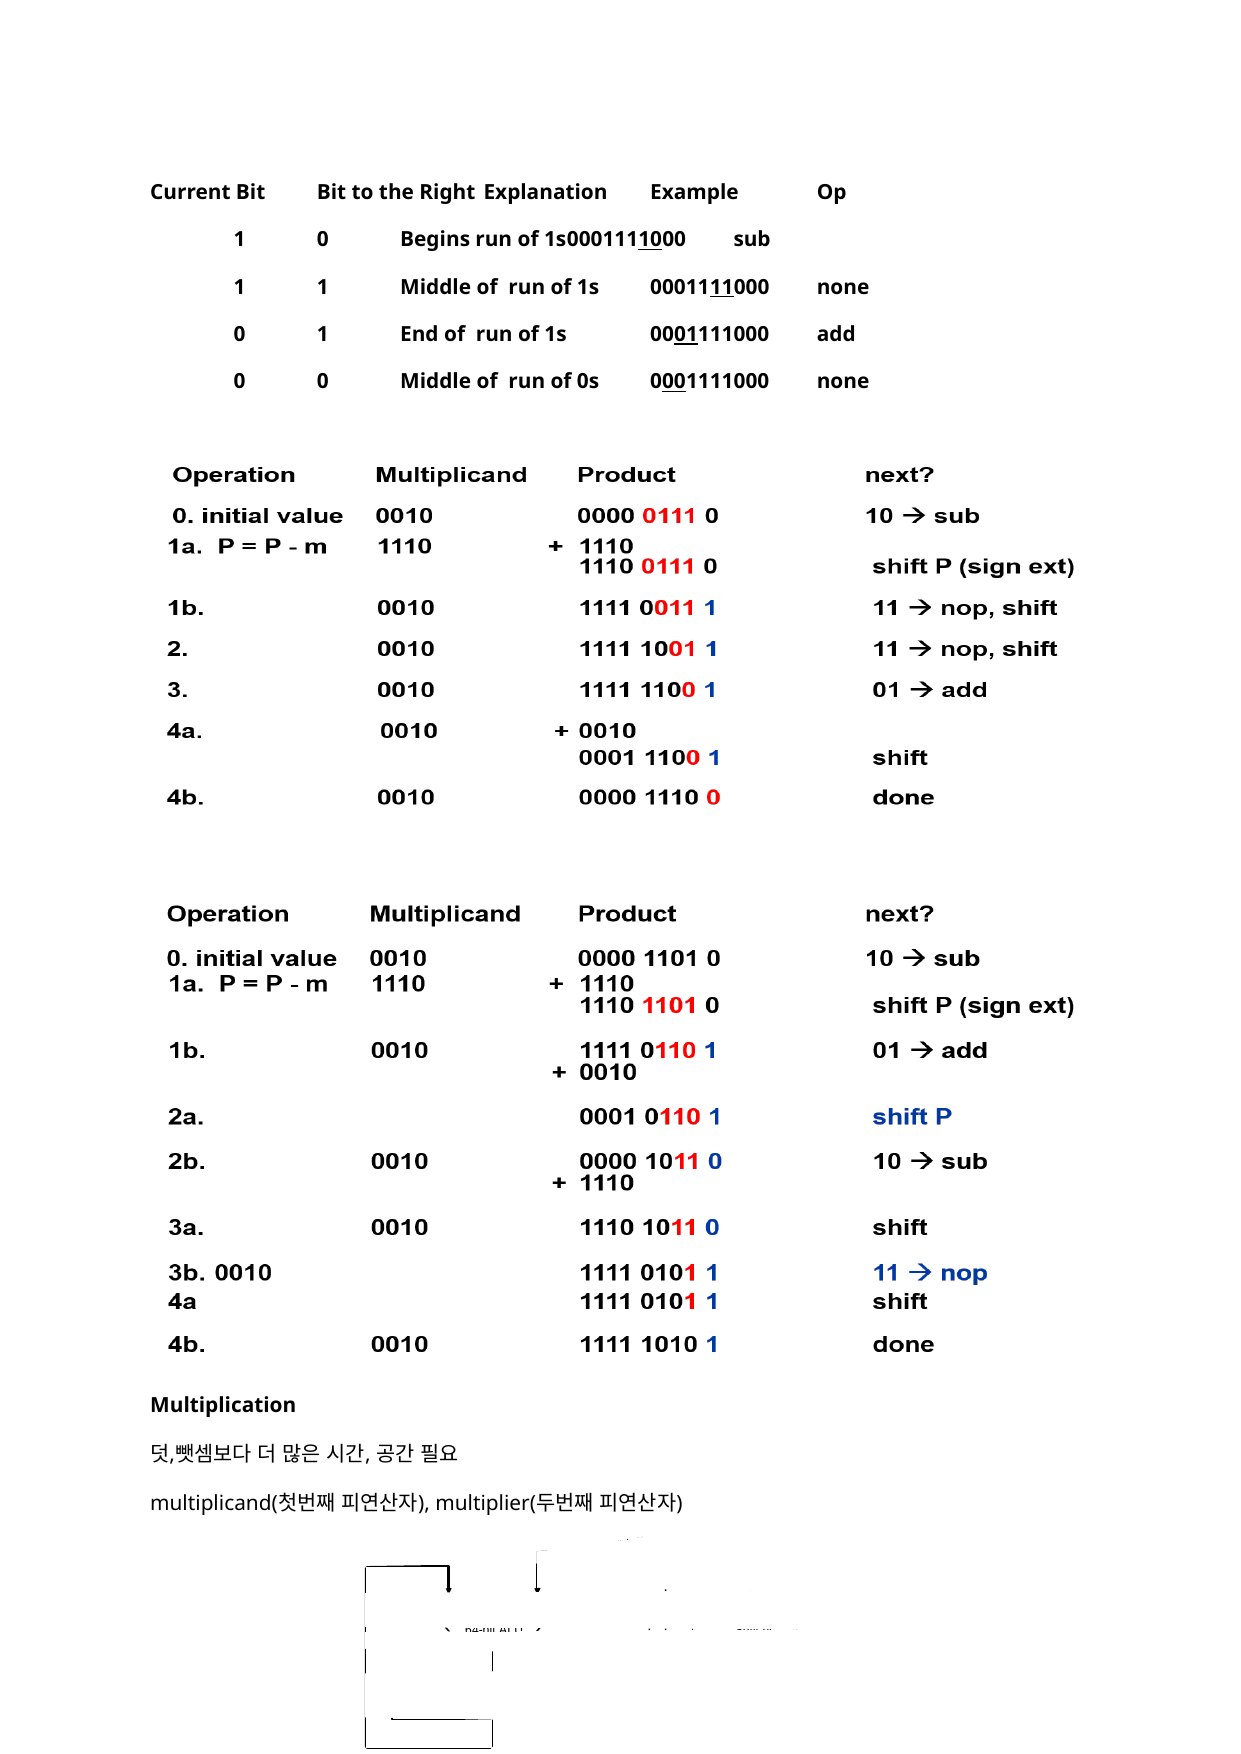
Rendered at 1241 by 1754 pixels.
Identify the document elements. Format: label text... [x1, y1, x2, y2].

text Current Bit Bit to the Right Explanation Example Op [150, 177, 1090, 206]
text 덧,뺏셈보다 더 많은 시간, 공간 필요 [150, 1437, 1090, 1467]
text 1 0 Begins run of 1s 0001111000 sub [150, 224, 1090, 253]
text multiplicand(첫번째 피연산자), multiplier(두번째 피연산자) [150, 1486, 1090, 1517]
picture [150, 455, 1091, 836]
picture [150, 893, 1091, 1371]
text Multiplication [150, 1390, 1090, 1418]
text 0 0 Middle of run of 0s 0001111000 none [150, 366, 1090, 395]
text 0 1 End of run of 1s 0001111000 add [150, 319, 1090, 347]
text 1 1 Middle of run of 1s 0001111000 none [150, 272, 1090, 300]
